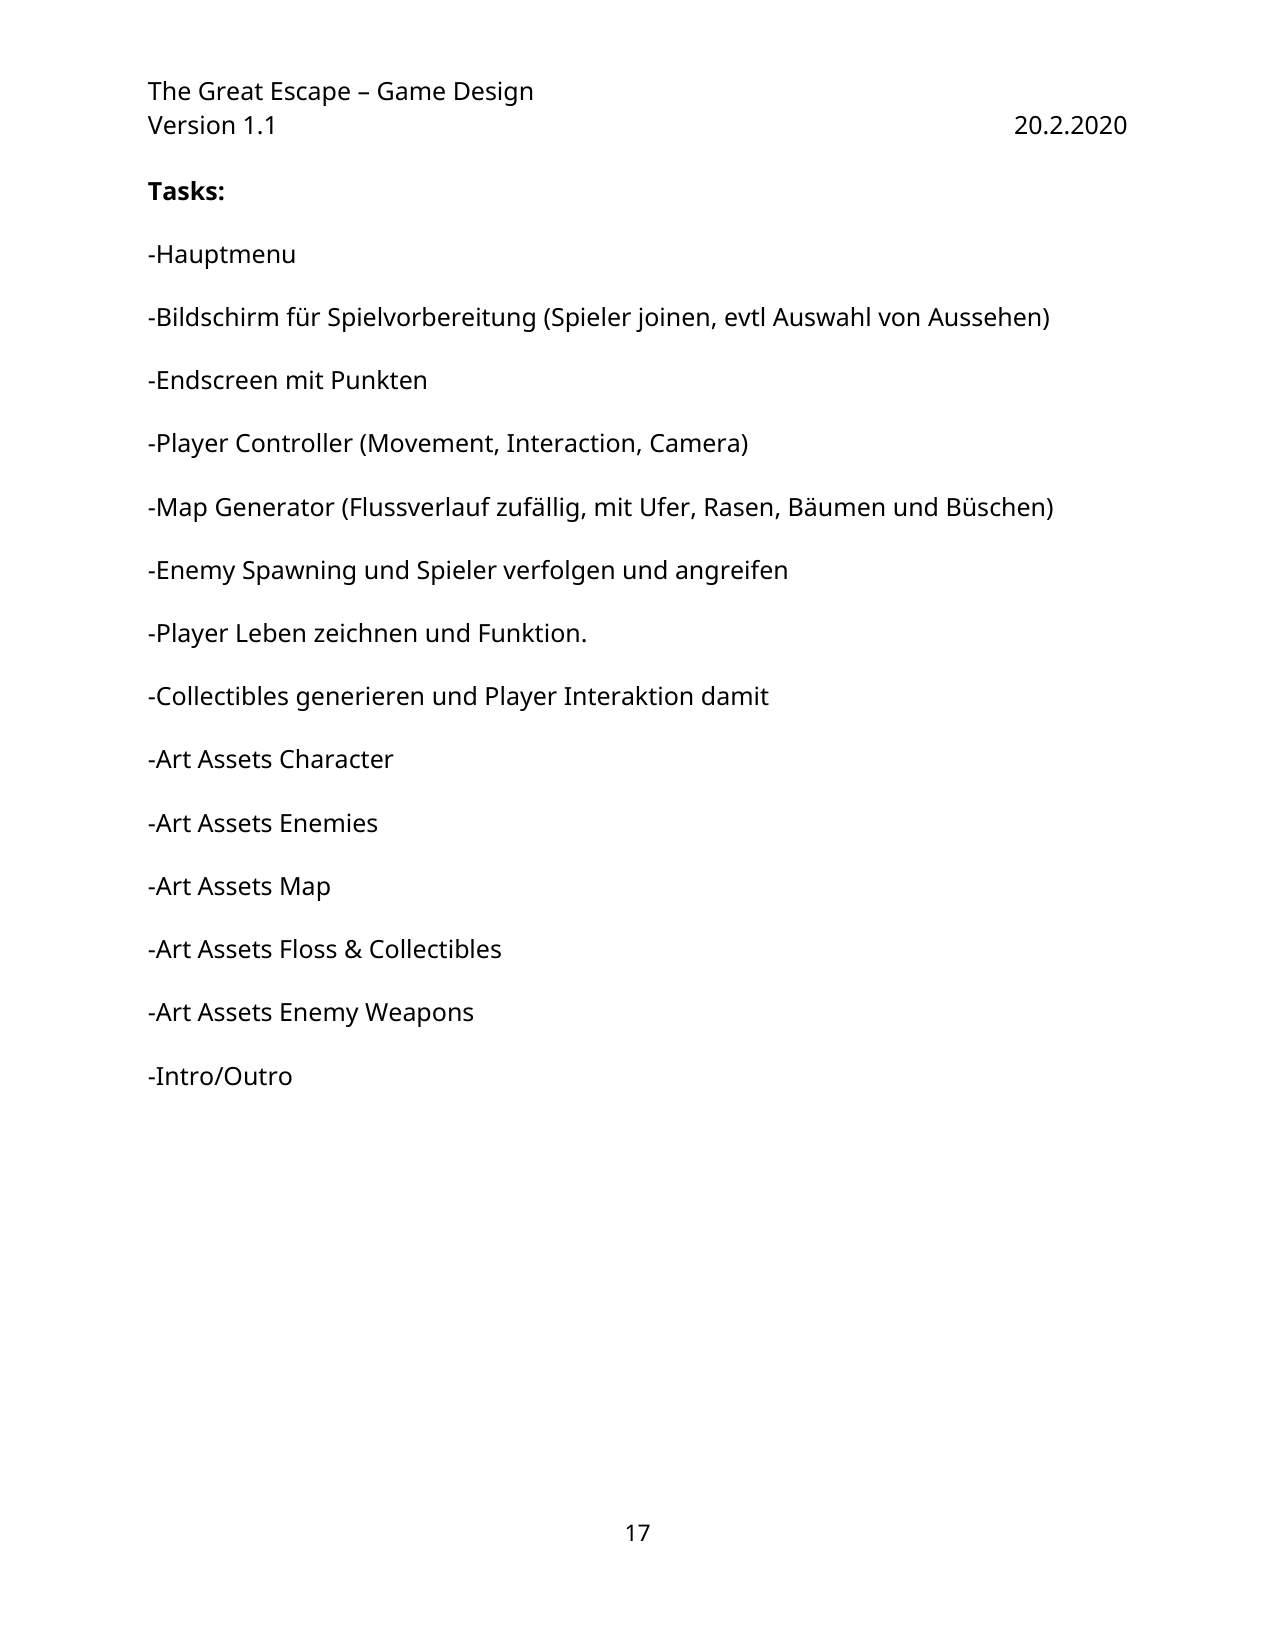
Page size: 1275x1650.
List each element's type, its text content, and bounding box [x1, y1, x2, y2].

text -Map Generator (Flussverlauf zufällig, mit Ufer, Rasen, Bäumen und Büschen) [148, 489, 1127, 523]
text -Art Assets Enemy Weapons [148, 995, 1127, 1029]
text -Endscreen mit Punkten [148, 363, 1127, 397]
text -Enemy Spawning und Spieler verfolgen und angreifen [148, 552, 1127, 587]
text -Art Assets Floss & Collectibles [148, 932, 1127, 966]
text -Hauptmenu [148, 236, 1127, 270]
text -Player Leben zeichnen und Funktion. [148, 616, 1127, 650]
text -Collectibles generieren und Player Interaktion damit [148, 679, 1127, 713]
text -Art Assets Enemies [148, 805, 1127, 839]
text -Bildschirm für Spielvorbereitung (Spieler joinen, evtl Auswahl von Aussehen) [148, 299, 1127, 334]
text -Art Assets Map [148, 869, 1127, 903]
text -Art Assets Character [148, 742, 1127, 776]
text Tasks: [148, 173, 1127, 207]
text -Player Controller (Movement, Interaction, Camera) [148, 426, 1127, 460]
text -Intro/Outro [148, 1058, 1127, 1092]
